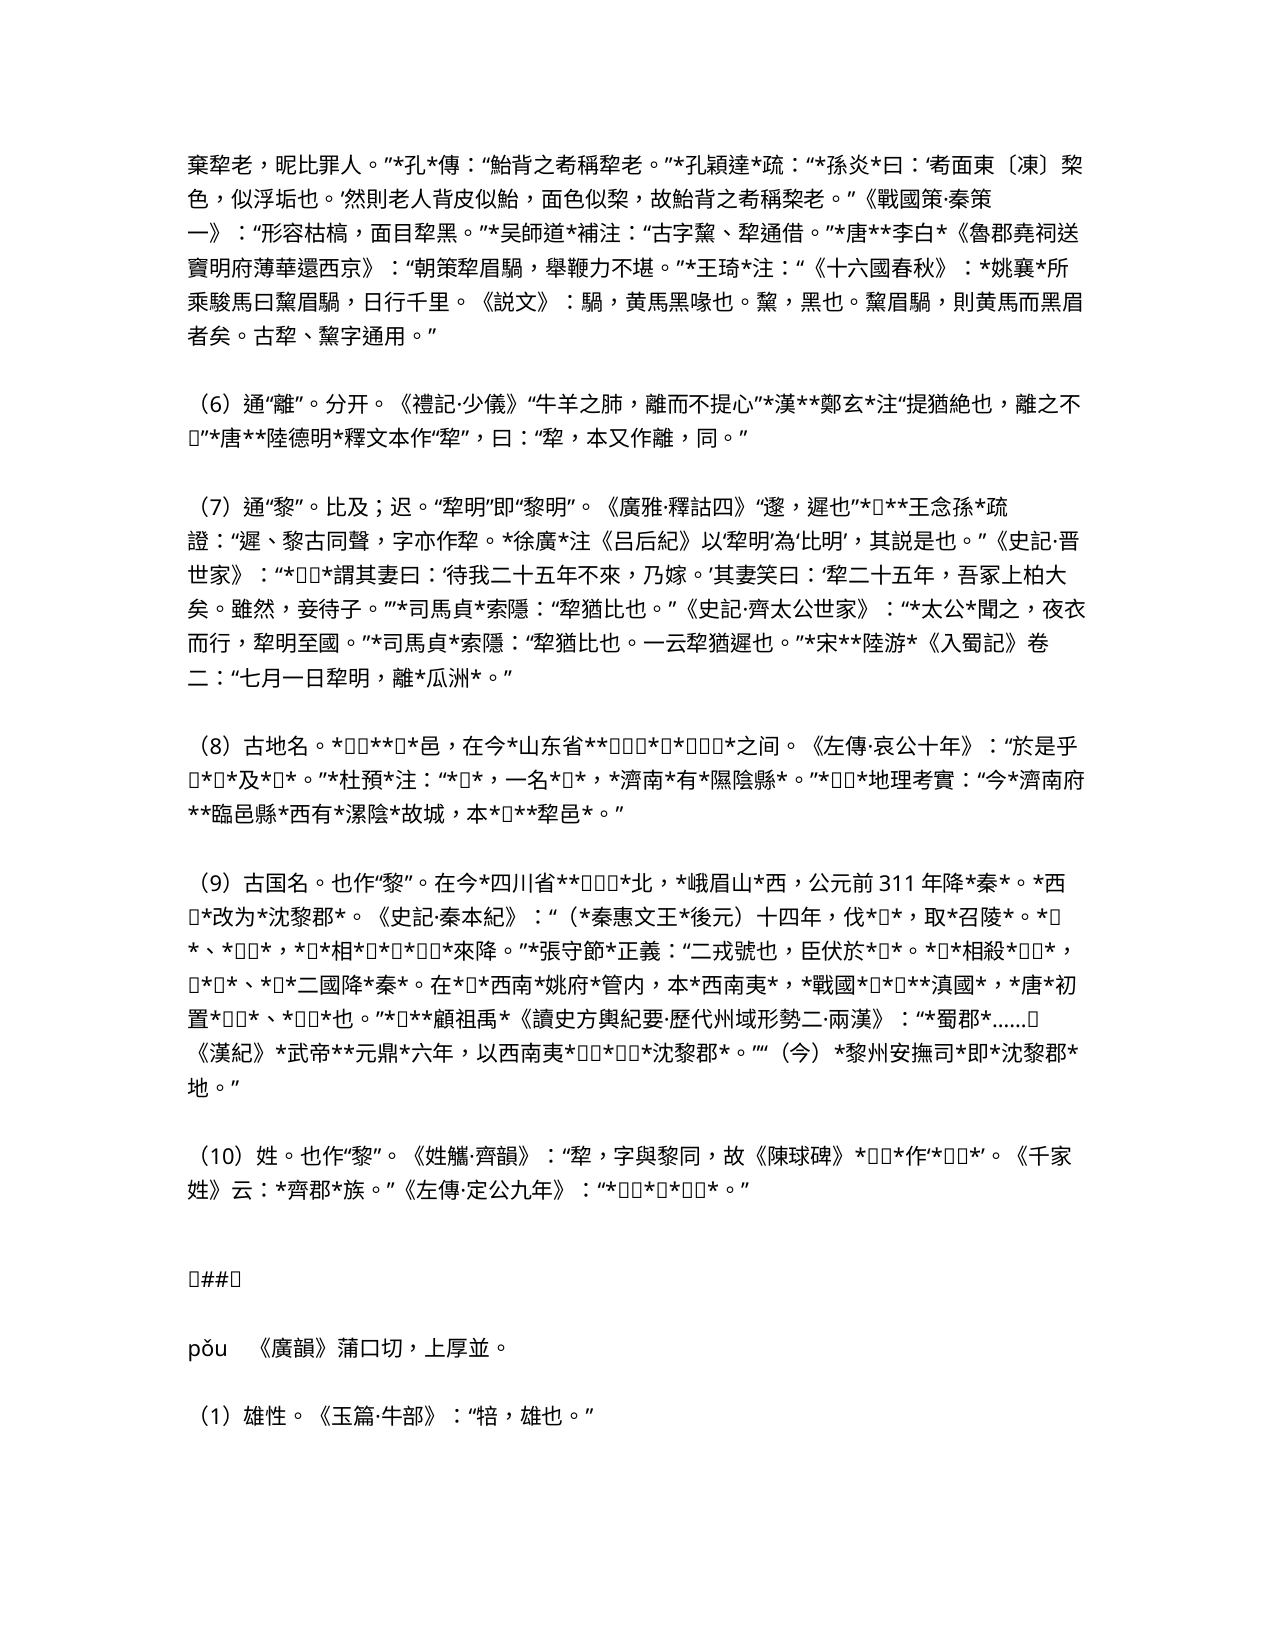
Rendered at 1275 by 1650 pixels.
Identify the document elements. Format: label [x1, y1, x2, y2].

text [187, 1264, 1087, 1465]
text [187, 150, 1087, 1239]
